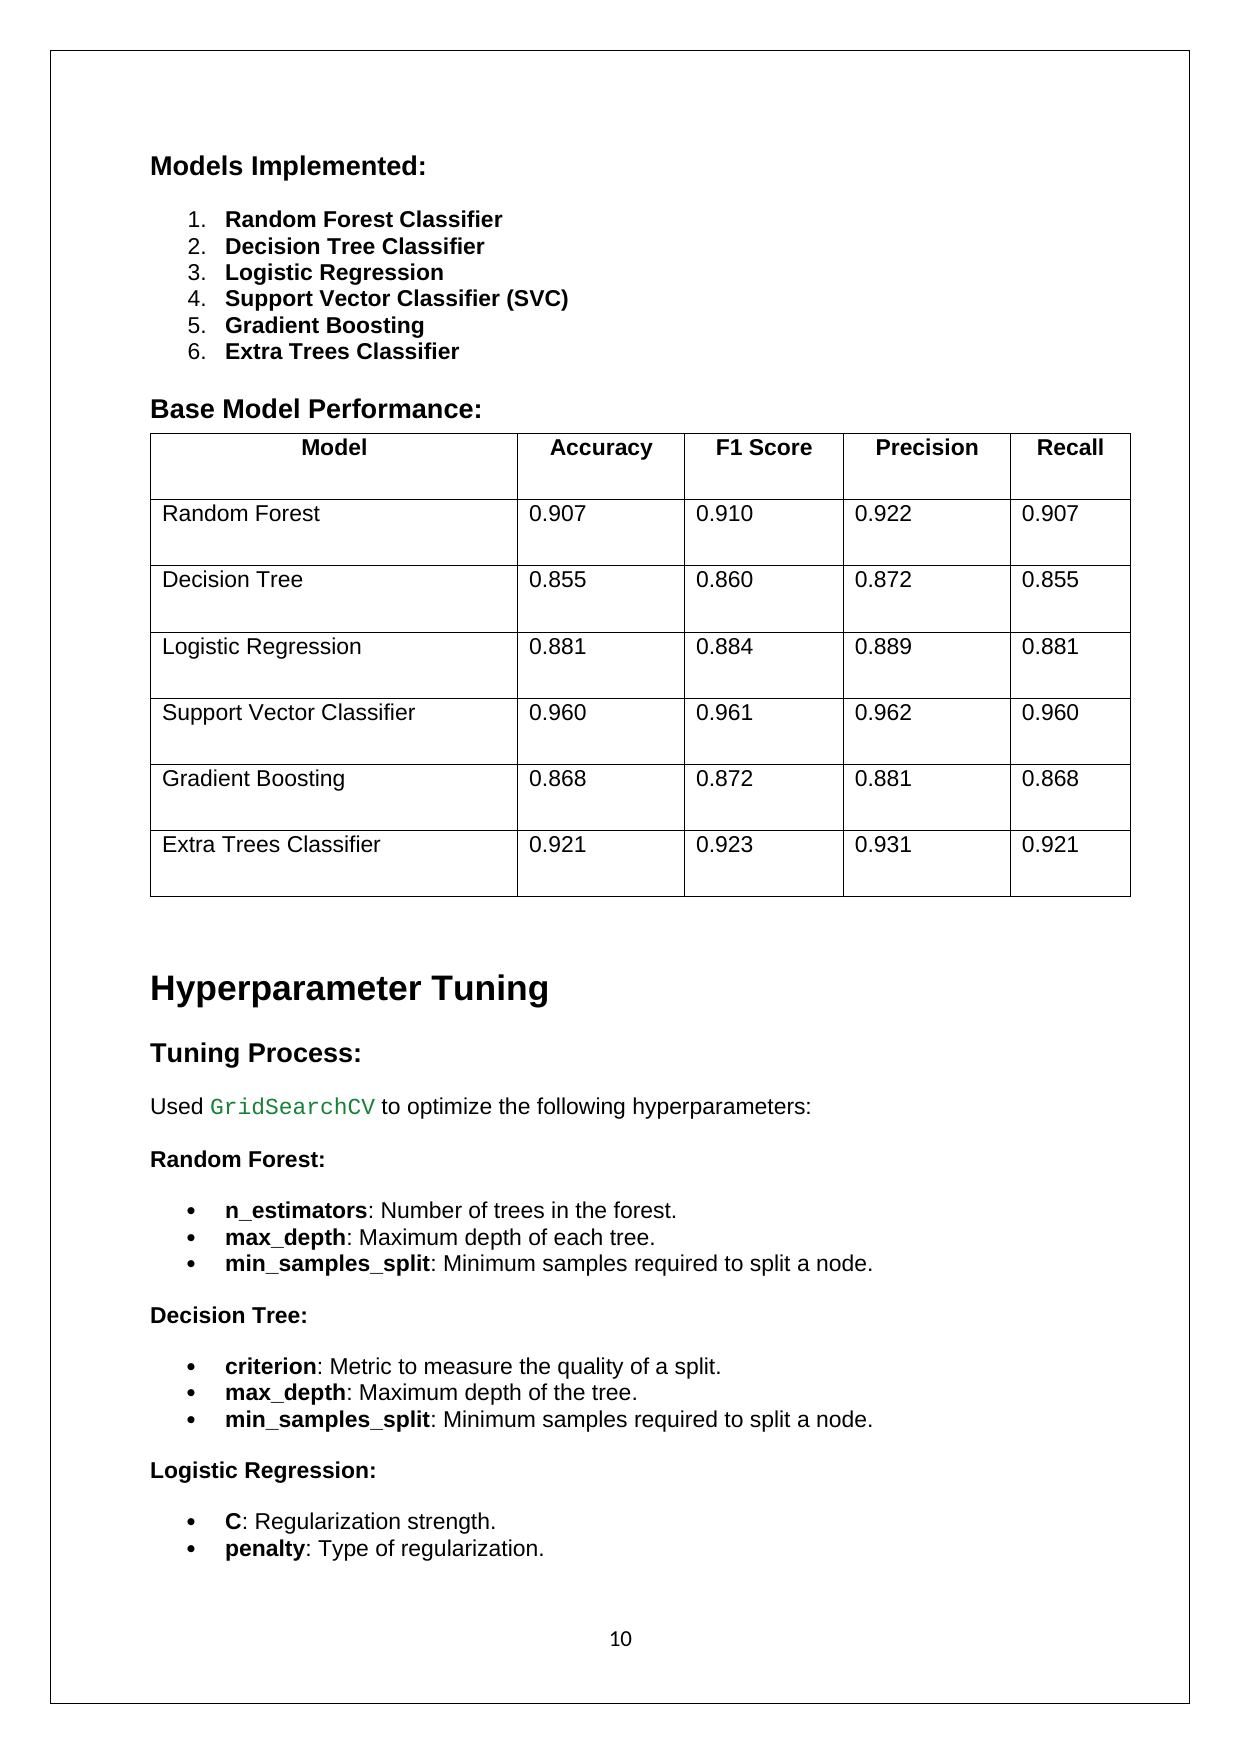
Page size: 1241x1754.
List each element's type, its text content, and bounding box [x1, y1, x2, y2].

table_cell 0.881 [518, 633, 684, 698]
list penalty: Type of regularization. [187, 1535, 1090, 1561]
list criterion: Metric to measure the quality of a split. [187, 1353, 1090, 1379]
table_cell 0.868 [1011, 765, 1130, 830]
table_cell 0.922 [844, 500, 1010, 565]
table_cell 0.961 [685, 699, 843, 764]
list Extra Trees Classifier [187, 338, 1090, 364]
list Gradient Boosting [187, 312, 1090, 338]
text Base Model Performance: [150, 393, 1090, 425]
table_cell Logistic Regression [151, 633, 517, 698]
table_cell Extra Trees Classifier [151, 831, 517, 896]
text Tuning Process: [150, 1037, 1090, 1068]
table_header Accuracy [518, 434, 684, 499]
list C: Regularization strength. [187, 1508, 1090, 1535]
table_header F1 Score [685, 434, 843, 499]
list min_samples_split: Minimum samples required to split a node. [187, 1250, 1090, 1277]
list min_samples_split: Minimum samples required to split a node. [187, 1406, 1090, 1432]
table_cell 0.872 [844, 566, 1010, 632]
table_cell 0.872 [685, 765, 843, 830]
table_cell 0.881 [844, 765, 1010, 830]
list Support Vector Classifier (SVC) [187, 285, 1090, 312]
table_cell 0.881 [1011, 633, 1130, 698]
table_header Recall [1011, 434, 1130, 499]
table_cell 0.907 [1011, 500, 1130, 565]
table_cell 0.921 [518, 831, 684, 896]
table_header Precision [844, 434, 1010, 499]
table_cell Random Forest [151, 500, 517, 565]
text Random Forest: [150, 1146, 1090, 1172]
table_cell Support Vector Classifier [151, 699, 517, 764]
table_cell 0.962 [844, 699, 1010, 764]
table_cell 0.855 [518, 566, 684, 632]
text Decision Tree: [150, 1302, 1090, 1328]
text Used GridSearchCV to optimize the following hyperparameters: [150, 1093, 1090, 1121]
text Models Implemented: [150, 150, 1090, 181]
table_header Model [151, 434, 517, 499]
list n_estimators: Number of trees in the forest. [187, 1197, 1090, 1224]
text Hyperparameter Tuning [150, 967, 1090, 1007]
table_cell Gradient Boosting [151, 765, 517, 830]
list Logistic Regression [187, 259, 1090, 285]
table_cell 0.931 [844, 831, 1010, 896]
text Logistic Regression: [150, 1457, 1090, 1483]
list max_depth: Maximum depth of the tree. [187, 1379, 1090, 1406]
table_cell 0.921 [1011, 831, 1130, 896]
list max_depth: Maximum depth of each tree. [187, 1224, 1090, 1250]
table_cell 0.868 [518, 765, 684, 830]
table_cell 0.960 [1011, 699, 1130, 764]
table_cell 0.960 [518, 699, 684, 764]
table_cell 0.860 [685, 566, 843, 632]
table_cell 0.923 [685, 831, 843, 896]
table_cell 0.884 [685, 633, 843, 698]
table_cell 0.889 [844, 633, 1010, 698]
list Decision Tree Classifier [187, 233, 1090, 259]
table_cell 0.855 [1011, 566, 1130, 632]
table_cell 0.907 [518, 500, 684, 565]
list Random Forest Classifier [187, 206, 1090, 233]
table_cell 0.910 [685, 500, 843, 565]
table_cell Decision Tree [151, 566, 517, 632]
